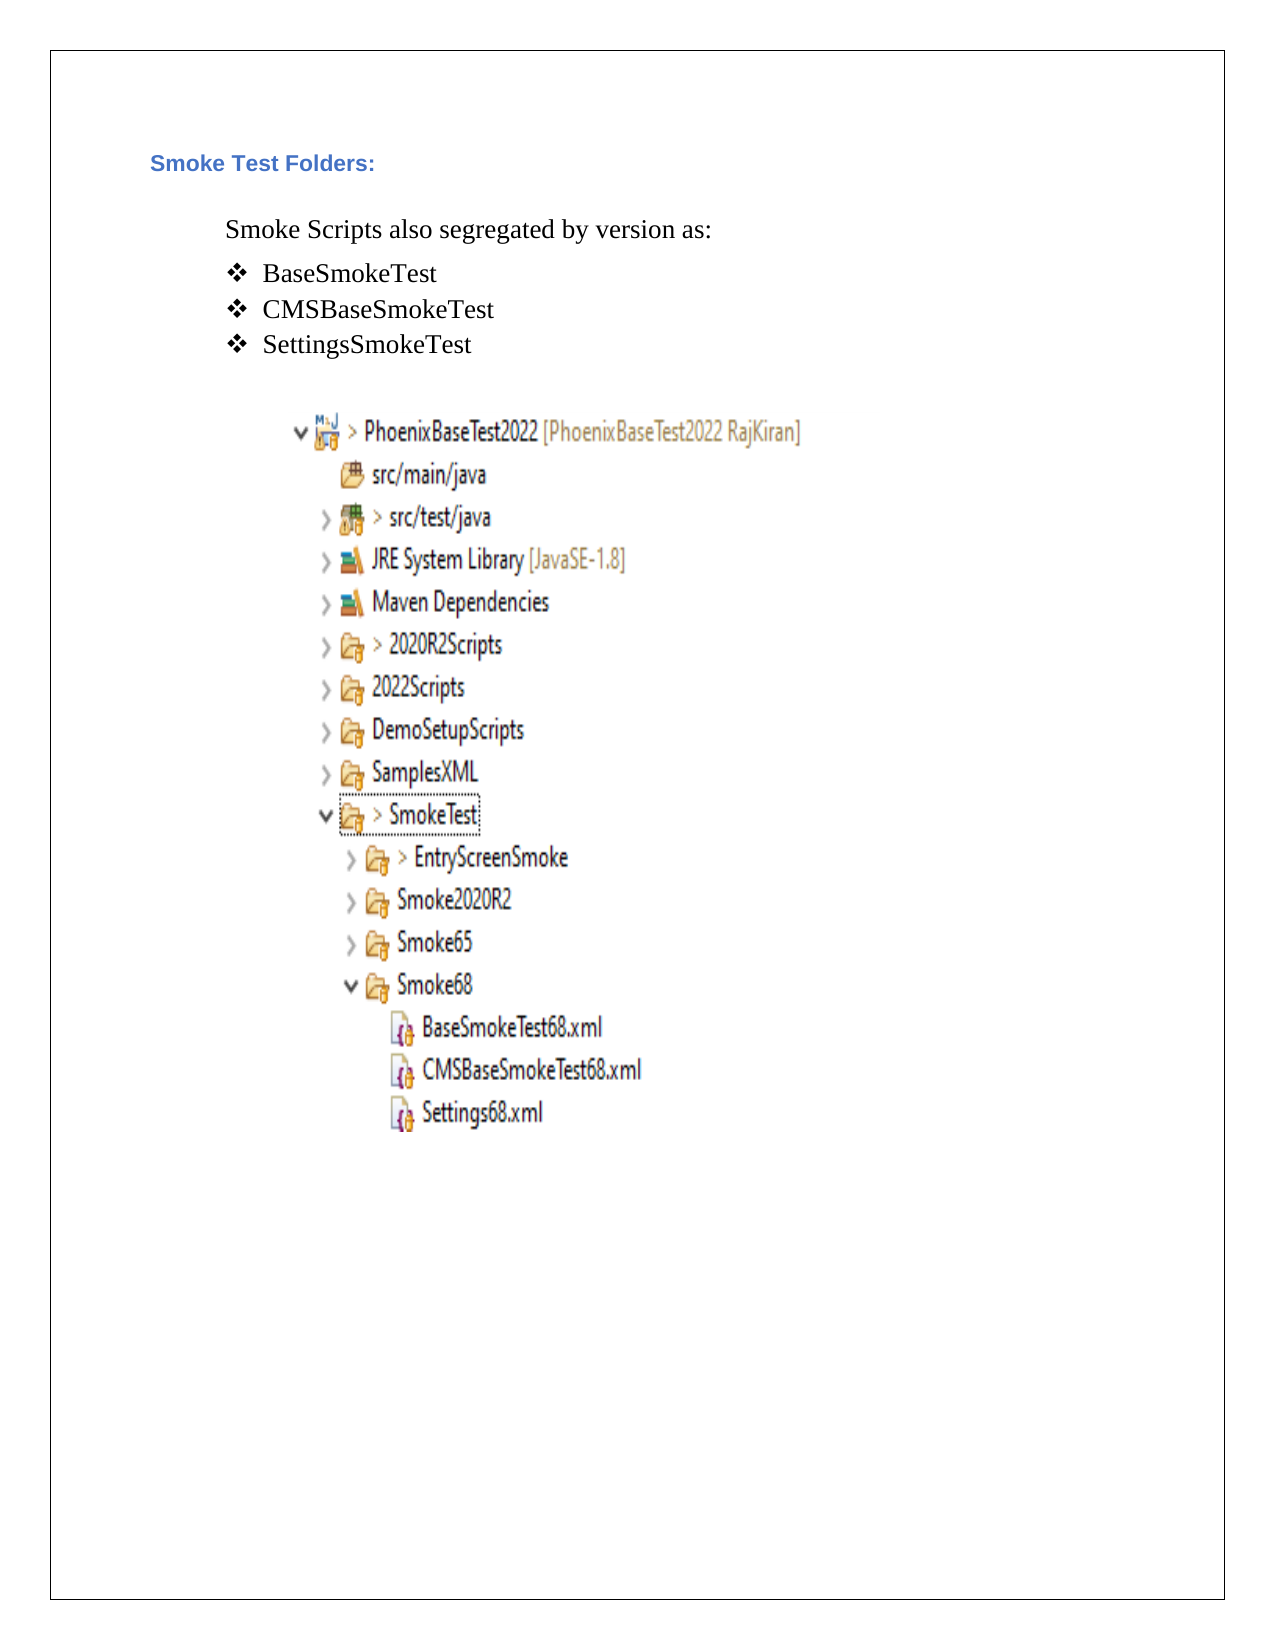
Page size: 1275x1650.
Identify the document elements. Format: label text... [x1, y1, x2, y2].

list SettingsSmokeTest [225, 329, 1125, 360]
list BaseSmokeTest [225, 257, 1125, 288]
text Smoke Scripts also segregated by version as: [225, 213, 1125, 244]
picture [288, 411, 881, 1132]
list CMSBaseSmokeTest [225, 293, 1125, 324]
subtitle Smoke Test Folders: [150, 150, 1125, 176]
